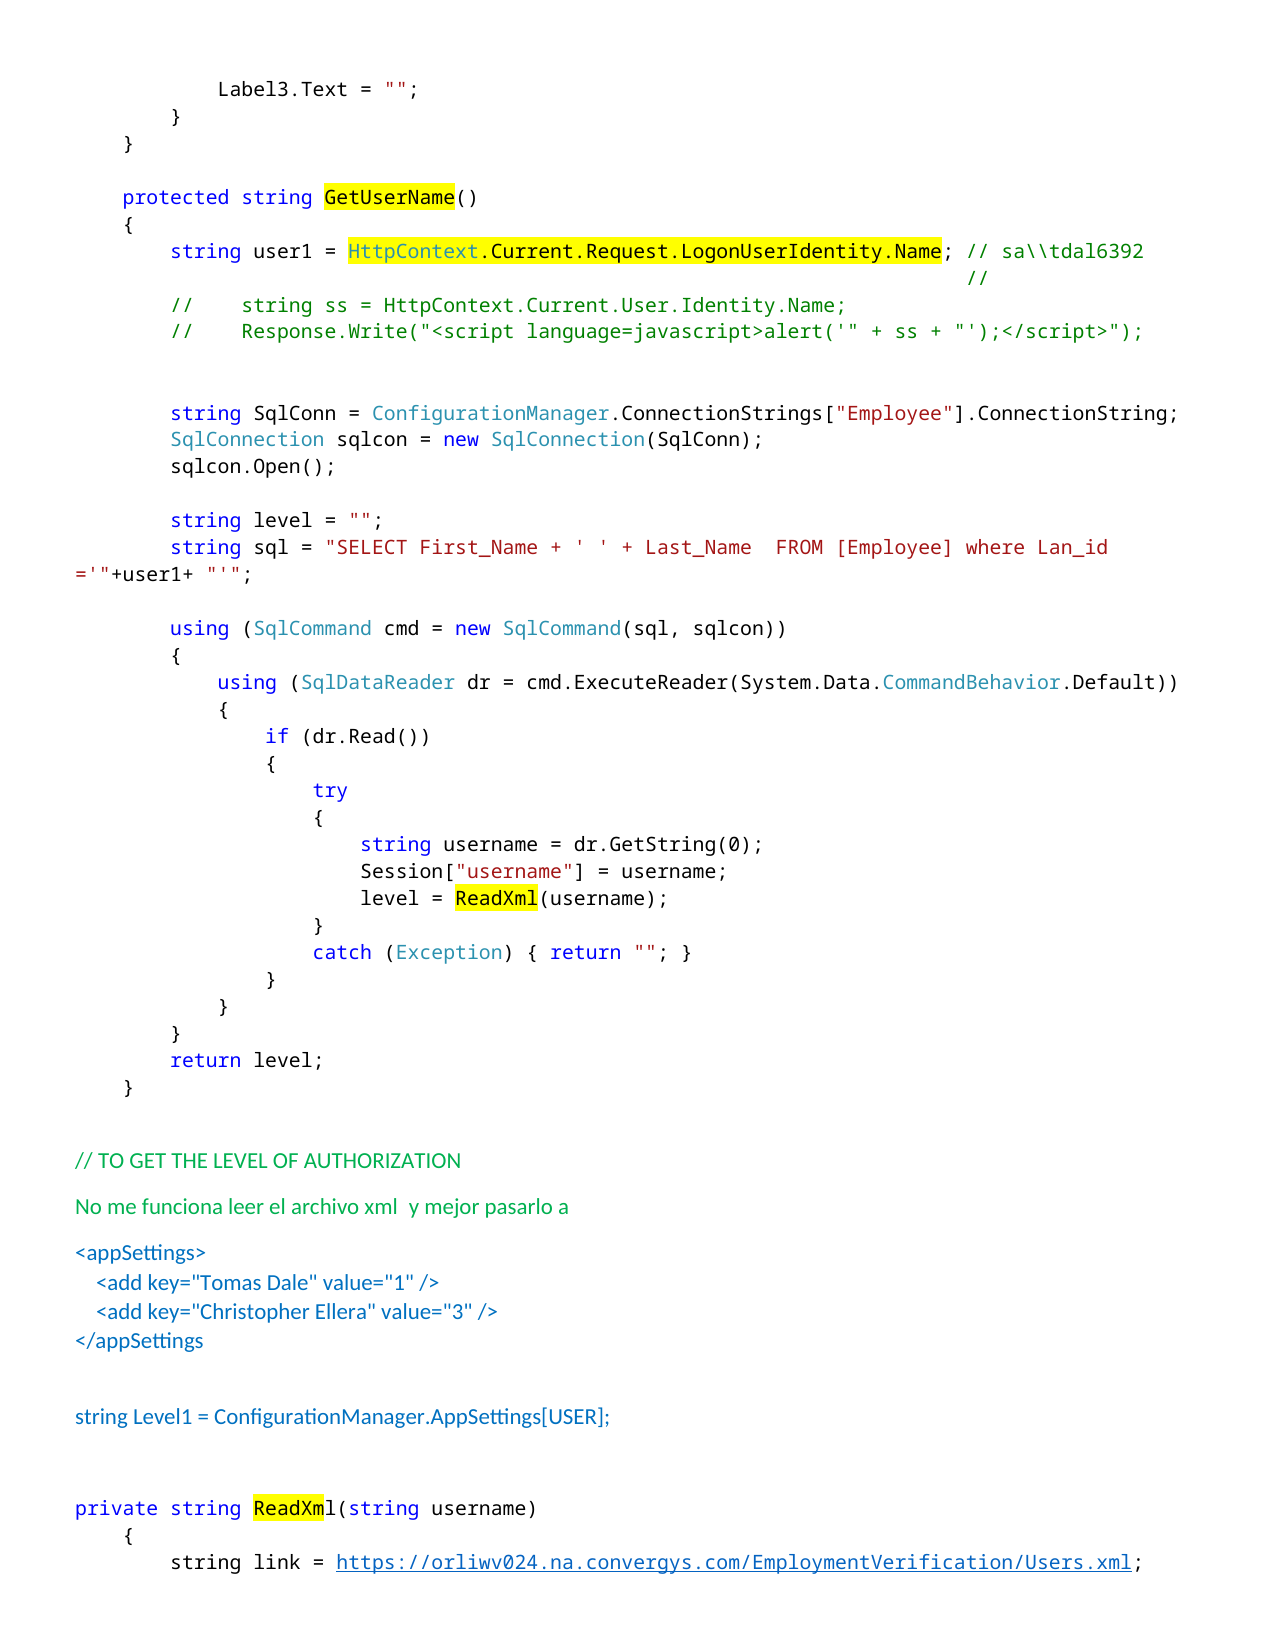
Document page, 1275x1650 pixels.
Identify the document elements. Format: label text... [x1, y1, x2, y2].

text } [75, 965, 1200, 992]
text { [75, 749, 1200, 776]
text SqlConnection sqlcon = new SqlConnection(SqlConn); [75, 426, 1200, 453]
text string username = dr.GetString(0); [75, 830, 1200, 857]
text try [75, 776, 1200, 803]
text { [75, 642, 1200, 668]
text string user1 = HttpContext.Current.Request.LogonUserIdentity.Name; // sa\\tdal6392 [942, 237, 1200, 264]
text Label3.Text = ""; [75, 75, 1200, 102]
text return level; [75, 1046, 1200, 1073]
text using (SqlDataReader dr = cmd.ExecuteReader(System.Data.CommandBehavior.Default)) [75, 668, 1200, 696]
text } [75, 129, 1200, 156]
text } [75, 1019, 1200, 1046]
text } [75, 992, 1200, 1019]
text using (SqlCommand cmd = new SqlCommand(sql, sqlcon)) [75, 614, 1200, 642]
text // TO GET THE LEVEL OF AUTHORIZATION [75, 1146, 1200, 1174]
text } [75, 911, 1200, 938]
text } [75, 1073, 1200, 1100]
text No me funciona leer el archivo xml y mejor pasarlo a [75, 1192, 1200, 1220]
text string sql = "SELECT First_Name + ' ' + Last_Name FROM [Employee] where Lan_id ='"+user1+ "'"; [75, 534, 1200, 588]
text <appSettings> [75, 1238, 1200, 1266]
text level = ReadXml(username); [538, 884, 1200, 911]
text string Level1 = ConfigurationManager.AppSettings[USER]; [75, 1402, 1200, 1430]
text // Response.Write("<script language=javascript>alert('" + ss + "');</script>"); [75, 318, 1200, 345]
text protected string GetUserName() [75, 183, 324, 210]
text // string ss = HttpContext.Current.User.Identity.Name; [75, 291, 1200, 318]
text catch (Exception) { return ""; } [75, 938, 1200, 965]
text sqlcon.Open(); [75, 453, 1200, 480]
text { [75, 210, 1200, 237]
text <add key="Tomas Dale" value="1" /> [75, 1268, 1200, 1296]
text string link = https://orliwv024.na.convergys.com/EmploymentVerification/Users.xml; [75, 1548, 1200, 1575]
text { [75, 696, 1200, 722]
text string SqlConn = ConfigurationManager.ConnectionStrings["Employee"].ConnectionString; [75, 399, 1200, 426]
text level = ReadXml(username); [75, 884, 455, 911]
text { [75, 1521, 1200, 1548]
text private string ReadXml(string username) [75, 1494, 253, 1521]
text { [75, 803, 1200, 830]
text private string ReadXml(string username) [324, 1494, 1200, 1521]
text if (dr.Read()) [75, 722, 1200, 749]
text // [75, 264, 1200, 291]
text Session["username"] = username; [75, 857, 1200, 884]
text protected string GetUserName() [455, 183, 1200, 210]
text <add key="Christopher Ellera" value="3" /> [75, 1297, 1200, 1325]
text string user1 = HttpContext.Current.Request.LogonUserIdentity.Name; // sa\\tdal6392 [75, 237, 348, 264]
text string level = ""; [75, 507, 1200, 534]
text } [75, 102, 1200, 129]
text </appSettings [75, 1326, 1200, 1354]
